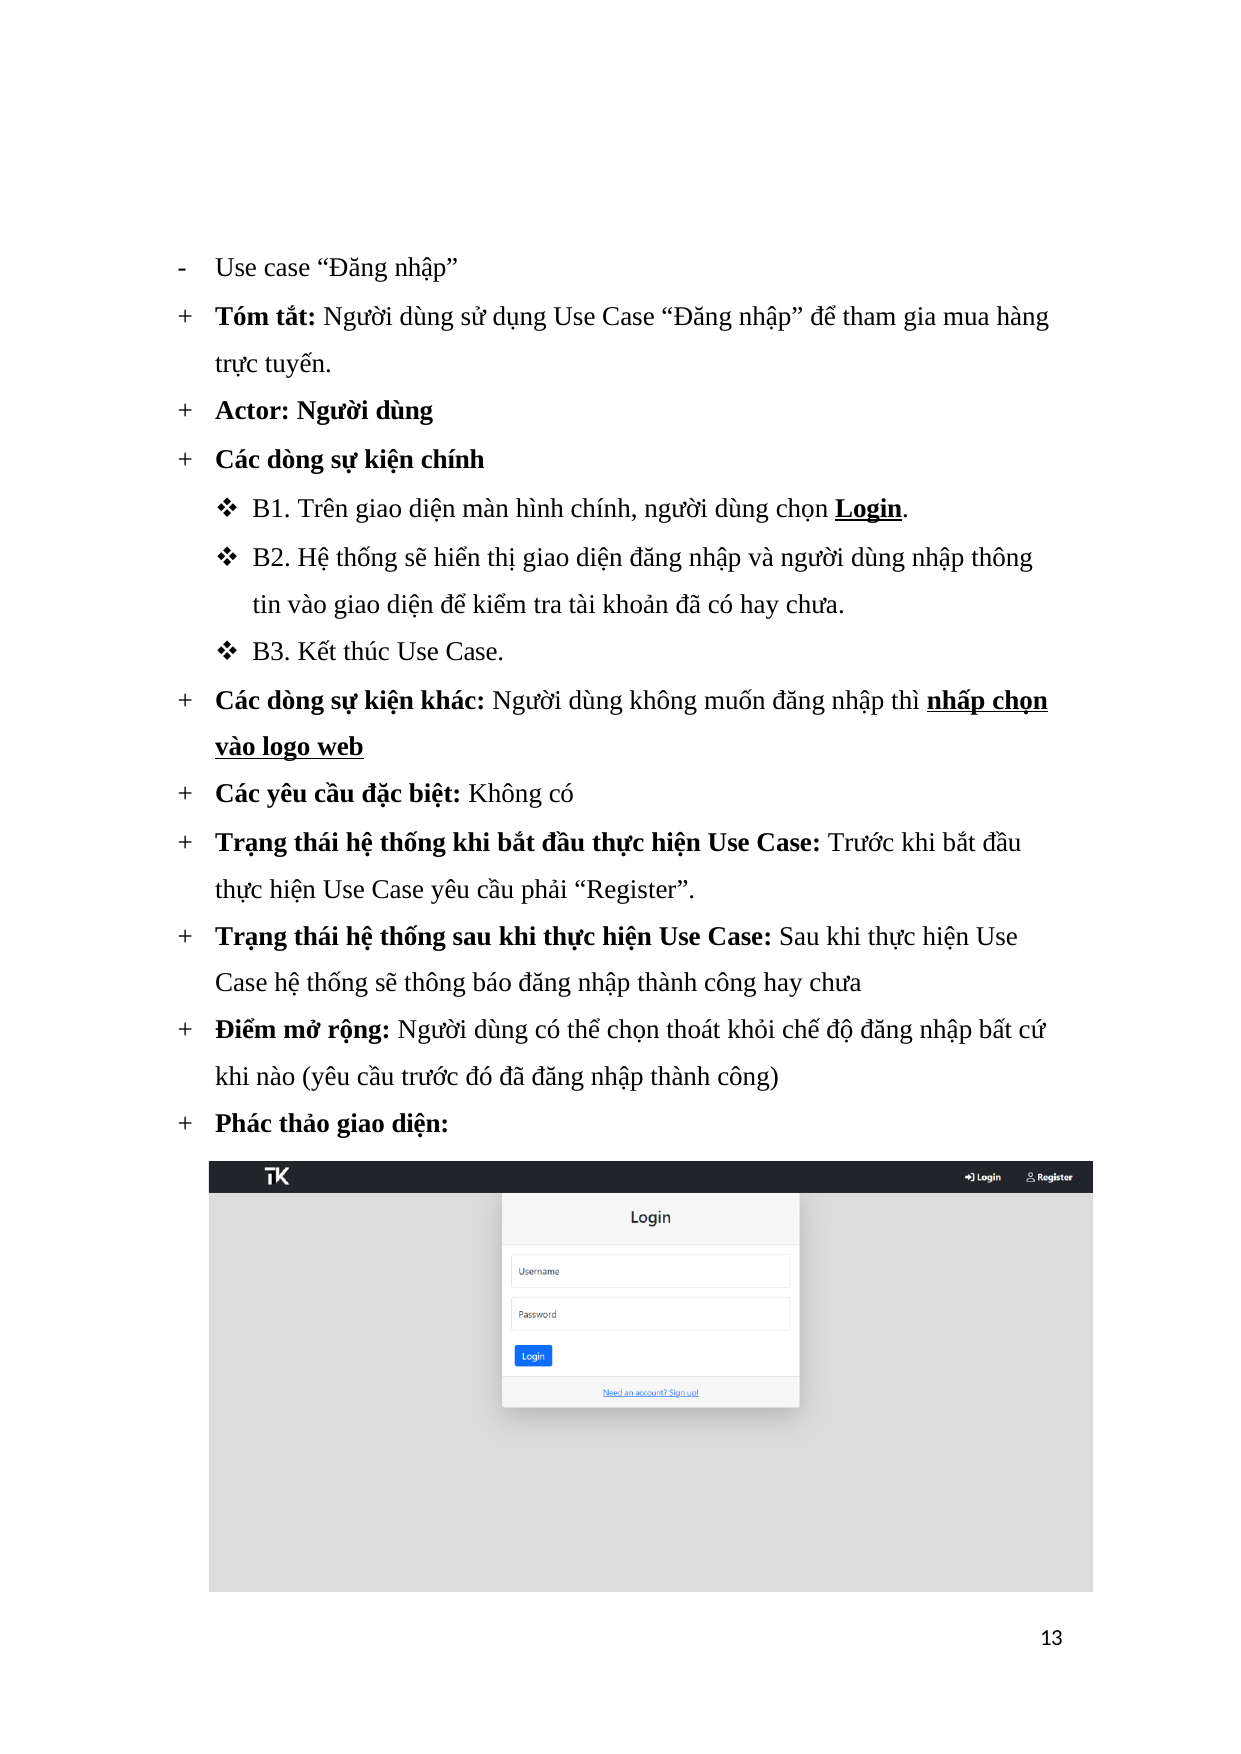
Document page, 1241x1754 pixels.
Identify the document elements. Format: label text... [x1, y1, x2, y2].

subtitle + Phác thảo giao diện: [177, 1107, 1194, 1138]
list B2. Hệ thống sẽ hiển thị giao diện đăng nhập và người dùng nhập thông tin vào giao diện để kiểm tra tài khoản đã có hay chưa. [215, 541, 1063, 619]
text + Điểm mở rộng: Người dùng có thể chọn thoát khỏi chế độ đăng nhập bất cứ khi nào (yêu cầu trước đó đã đăng nhập thành công) [177, 1013, 1063, 1091]
picture [208, 1161, 1093, 1592]
text + Các yêu cầu đặc biệt: Không có [177, 777, 1194, 808]
text + Trạng thái hệ thống khi bắt đầu thực hiện Use Case: Trước khi bắt đầu thực hiện Use Case yêu cầu phải “Register”. [177, 826, 1063, 904]
list B1. Trên giao diện màn hình chính, người dùng chọn Login. [215, 492, 1194, 523]
text + Trạng thái hệ thống sau khi thực hiện Use Case: Sau khi thực hiện Use Case hệ thống sẽ thông báo đăng nhập thành công hay chưa [177, 920, 1063, 998]
text + Tóm tắt: Người dùng sử dụng Use Case “Đăng nhập” để tham gia mua hàng trực tuyến. [177, 300, 1063, 378]
list Use case “Đăng nhập” [177, 251, 1194, 282]
subtitle + Actor: Người dùng [177, 394, 1194, 426]
text + Các dòng sự kiện chính [177, 443, 1194, 474]
list B3. Kết thúc Use Case. [215, 634, 1194, 666]
text + Các dòng sự kiện khác: Người dùng không muốn đăng nhập thì nhấp chọn vào logo web [177, 684, 1063, 762]
